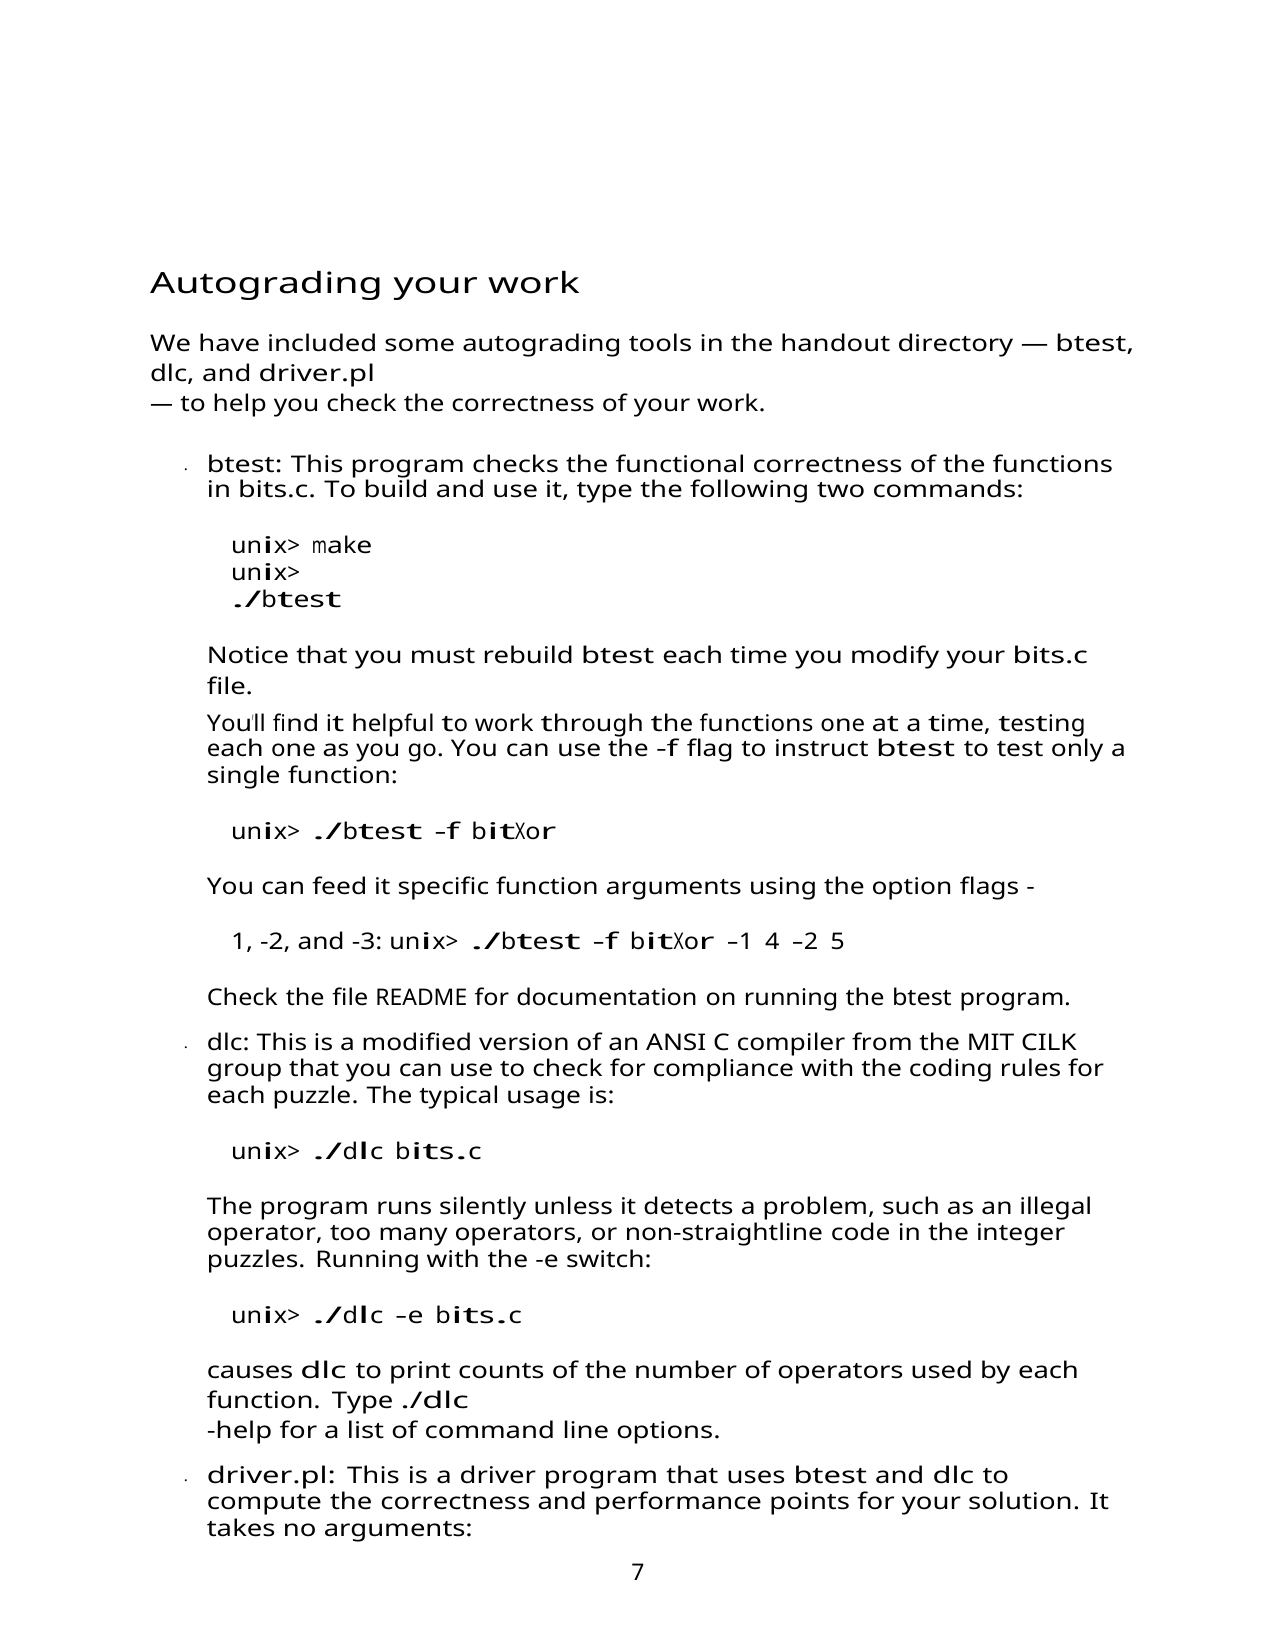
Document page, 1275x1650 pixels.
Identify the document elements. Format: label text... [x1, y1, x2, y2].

text unix> ./dlc bits.c [231, 1135, 1135, 1167]
list driver.pl: This is a driver program that uses btest and dlc to compute the correctness and performance points for your solution. It takes no arguments: [184, 1462, 1123, 1543]
text You’ll find it helpful to work through the functions one at a time, testing each one as you go. You can use the -f flag to instruct btest to test only a single function: [207, 710, 1135, 790]
text unix> ./btest -f bitXor [231, 815, 1135, 847]
text Check the file README for documentation on running the btest program. [207, 979, 1135, 1011]
list dlc: This is a modified version of an ANSI C compiler from the MIT CILK group that you can use to check for compliance with the coding rules for each puzzle. The typical usage is: [184, 1029, 1123, 1111]
list btest: This program checks the functional correctness of the functions in bits.c. To build and use it, type the following two commands: [184, 451, 1124, 505]
text unix> ./dlc -e bits.c [231, 1299, 1135, 1330]
text unix> make unix> ./btest [231, 532, 387, 614]
text The program runs silently unless it detects a problem, such as an illegal operator, too many operators, or non-straightline code in the integer puzzles. Running with the -e switch: [207, 1193, 1135, 1274]
subtitle Autograding your work [150, 262, 1135, 302]
text causes dlc to print counts of the number of operators used by each function. Type ./dlc [207, 1354, 1135, 1414]
text -help for a list of command line options. [207, 1414, 1135, 1444]
text Notice that you must rebuild btest each time you modify your bits.c file. [207, 638, 1135, 701]
list to help you check the correctness of your work. [150, 388, 1135, 418]
text You can feed it specific function arguments using the option flags -1, -2, and -3: unix> ./btest -f bitXor -1 4 -2 5 [207, 870, 1045, 956]
text We have included some autograding tools in the handout directory — btest, dlc, and driver.pl [150, 328, 1135, 388]
